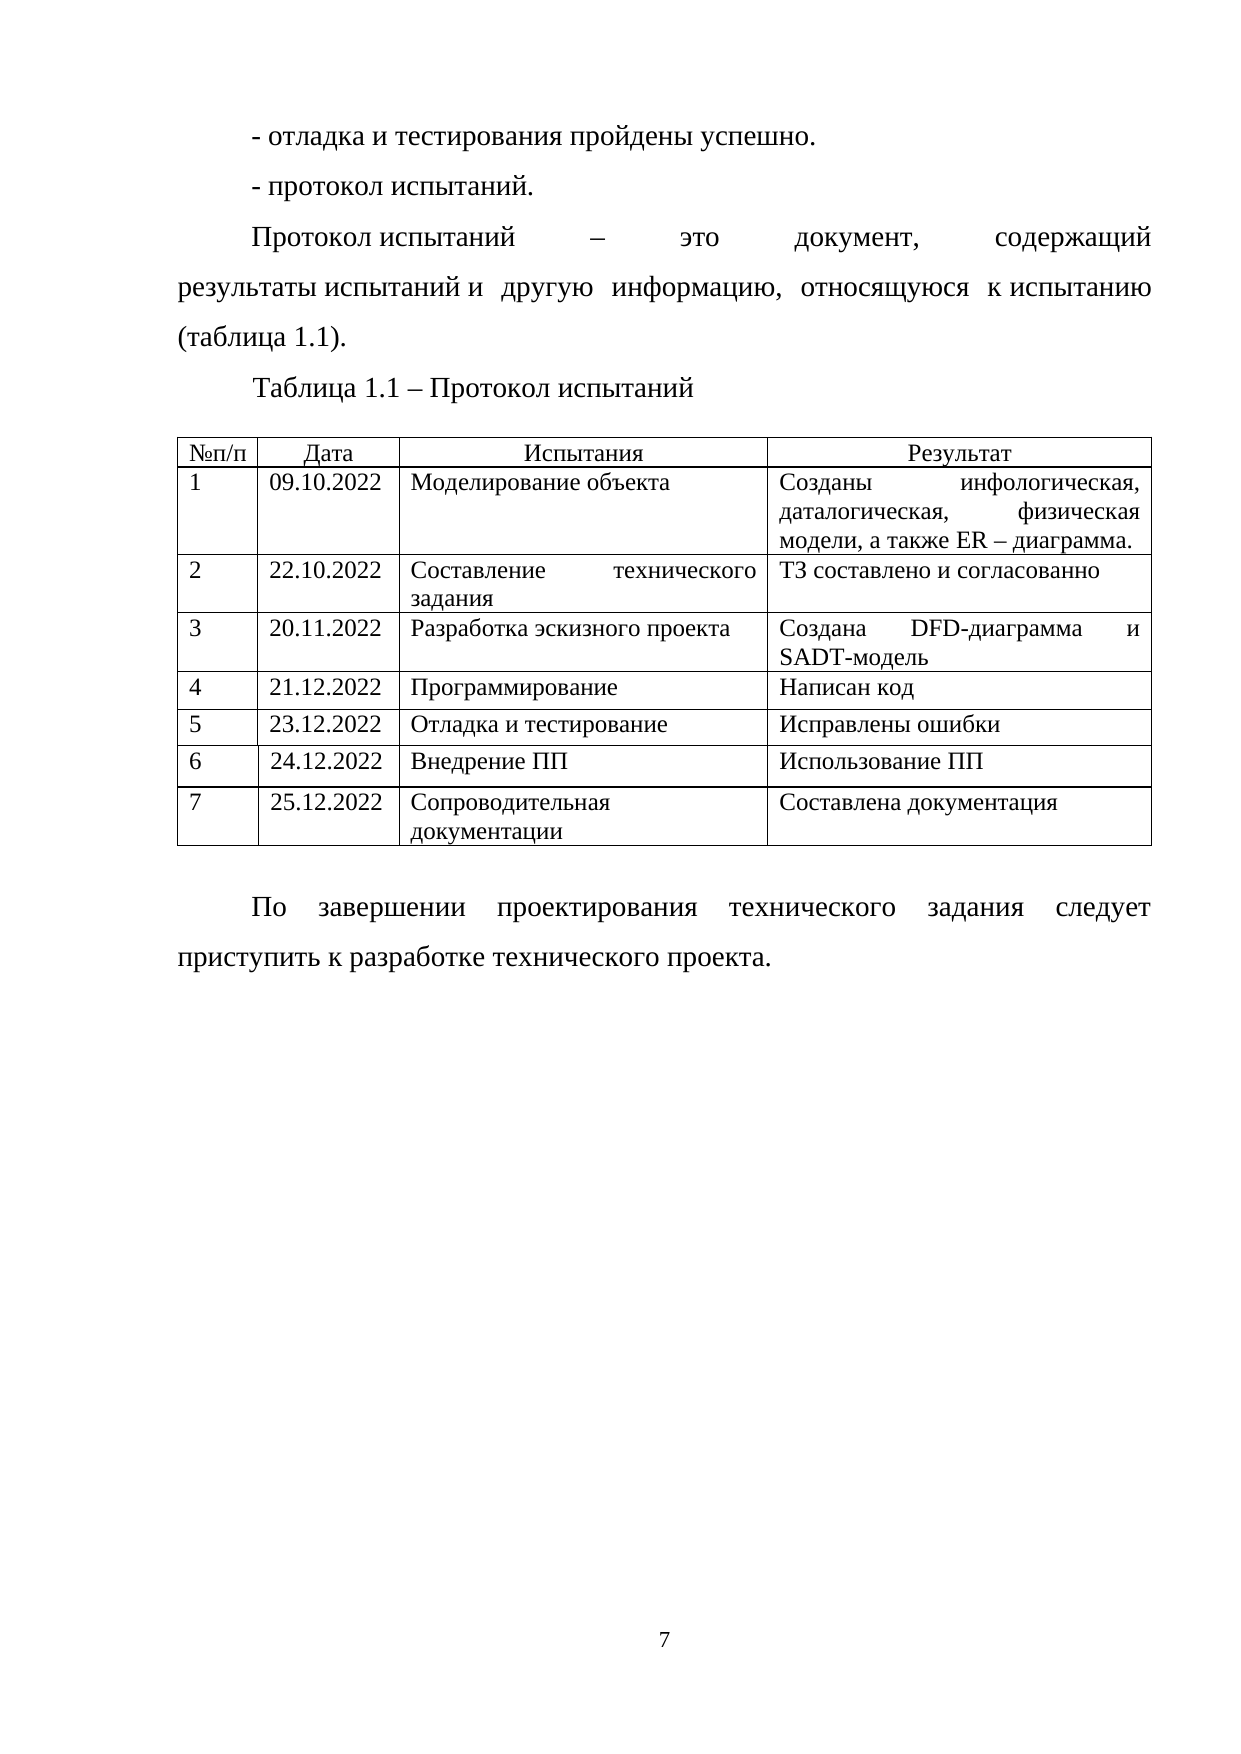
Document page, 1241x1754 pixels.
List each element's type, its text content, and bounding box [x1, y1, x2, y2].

table_cell 5 [178, 710, 257, 745]
table_cell Составлена документация [768, 788, 1151, 845]
table_header Испытания [400, 438, 767, 466]
table_cell Моделирование объекта [400, 468, 767, 554]
table_cell 25.12.2022 [259, 788, 399, 845]
table_cell 4 [178, 672, 257, 708]
list - отладка и тестирования пройдены успешно. [177, 118, 1152, 152]
table_cell 3 [178, 613, 257, 671]
table_cell Использование ПП [768, 746, 1151, 786]
table_cell Сопроводительная документации [400, 788, 767, 845]
list По завершении проектирования технического задания следует приступить к разработке технического проекта. [177, 889, 1152, 973]
list Таблица 1.1 – Протокол испытаний [252, 370, 1152, 403]
list - протокол испытаний. [177, 168, 1152, 202]
table_cell Отладка и тестирование [400, 710, 767, 745]
table_cell 2 [178, 555, 257, 612]
table_cell Созданы инфологическая, даталогическая, физическая модели, а также ER – диаграмма. [768, 468, 1151, 554]
table_cell Разработка эскизного проекта [400, 613, 767, 671]
table_cell 7 [178, 788, 258, 845]
list Протокол испытаний – это документ, содержащий результаты испытаний и другую информацию, относящуюся к испытанию (таблица 1.1). [177, 219, 1152, 353]
table_cell Внедрение ПП [400, 746, 767, 786]
table_cell 21.12.2022 [258, 672, 399, 708]
table_header Результат [768, 438, 1151, 466]
table_cell 24.12.2022 [259, 746, 399, 786]
table_cell Написан код [768, 672, 1151, 708]
table_cell 22.10.2022 [258, 555, 399, 612]
table_cell Исправлены ошибки [768, 710, 1151, 745]
table_cell 6 [178, 746, 258, 786]
table_cell 09.10.2022 [258, 468, 399, 554]
table_cell Программирование [400, 672, 767, 708]
table_cell 23.12.2022 [258, 710, 399, 745]
table_cell 20.11.2022 [258, 613, 399, 671]
table_cell 1 [178, 468, 257, 554]
table_header №п/п [178, 438, 257, 466]
table_cell Составление технического задания [400, 555, 767, 612]
table_cell Создана DFD-диаграмма и SADT-модель [768, 613, 1151, 671]
table_header Дата [258, 438, 399, 466]
table_cell ТЗ составлено и согласованно [768, 555, 1151, 612]
